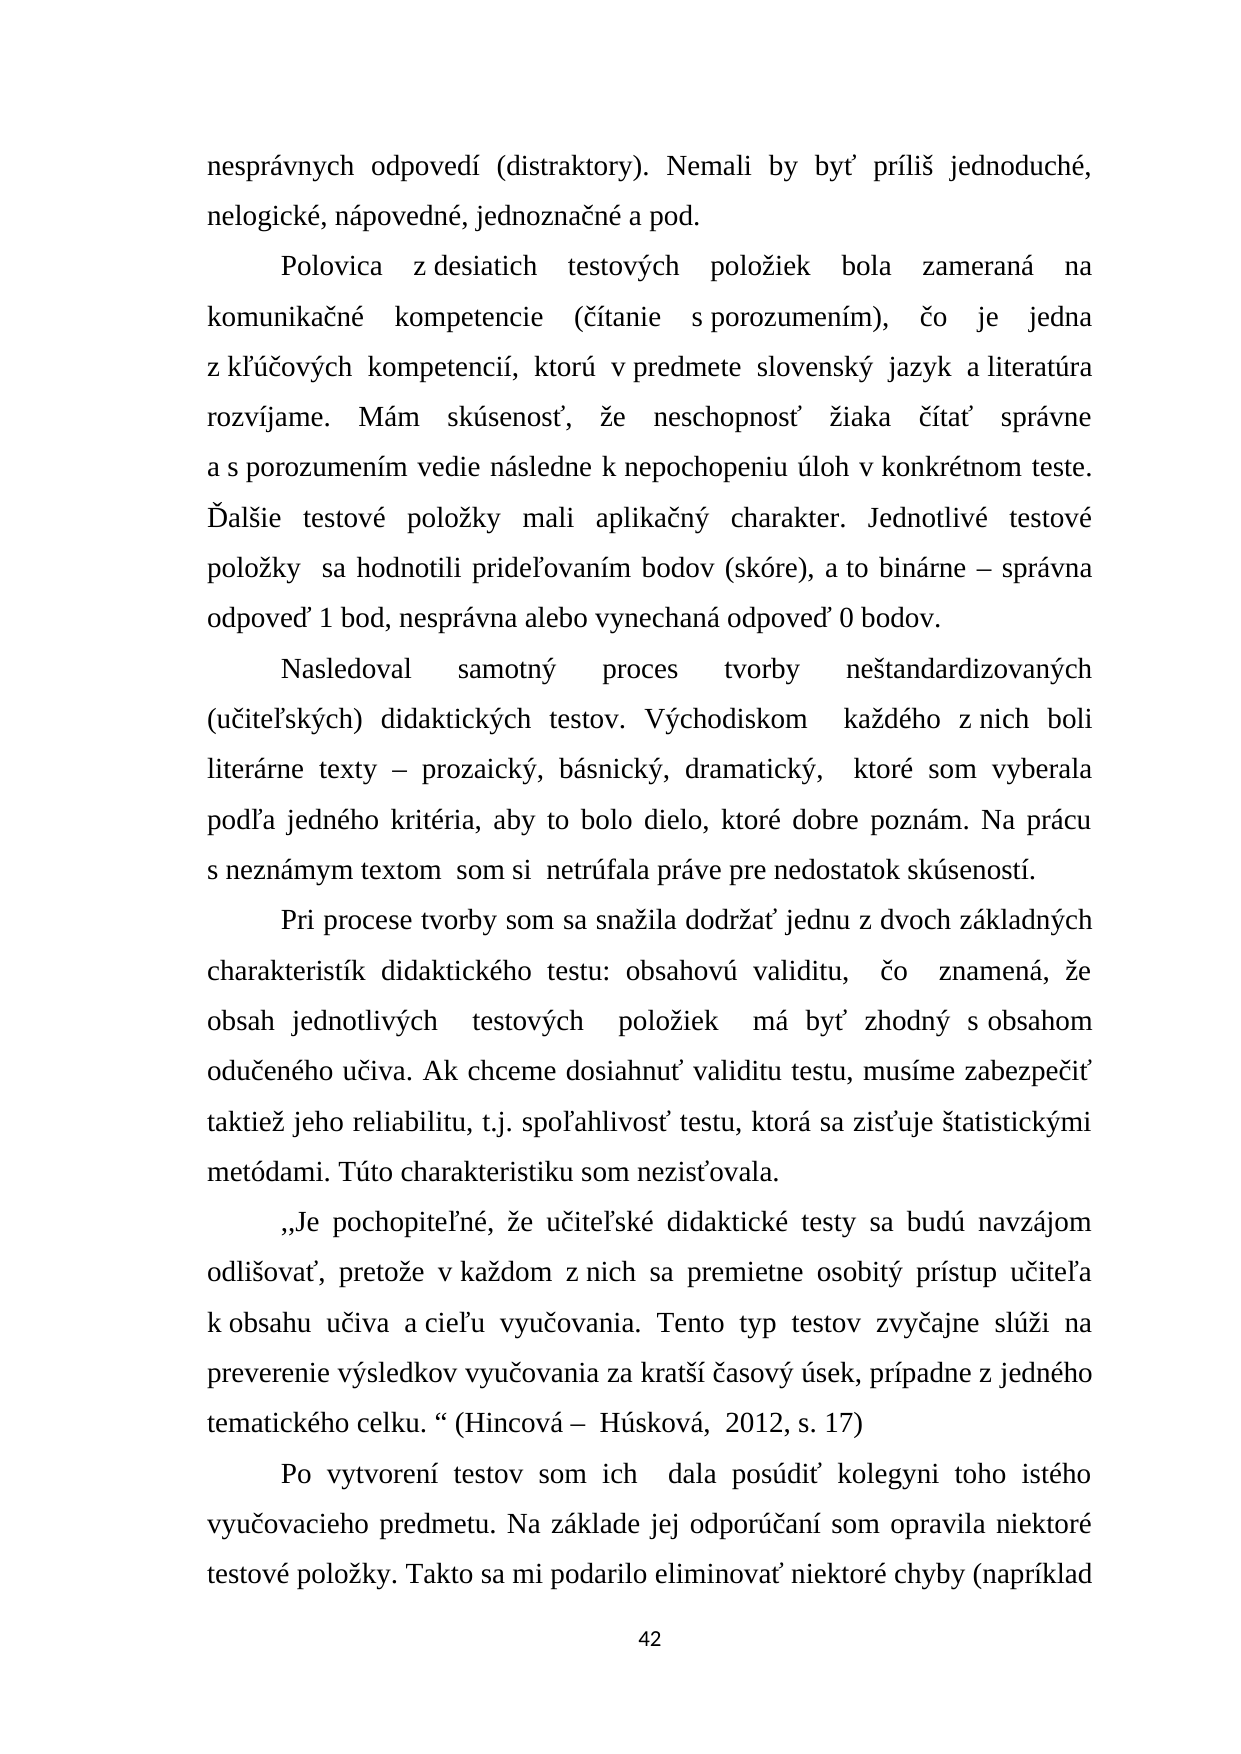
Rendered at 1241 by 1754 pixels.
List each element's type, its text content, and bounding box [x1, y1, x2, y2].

text Polovica z desiatich testových položiek bola zameraná na komunikačné kompetencie (čítanie s porozumením), čo je jedna z kľúčových kompetencií, ktorú v predmete slovenský jazyk a literatúra rozvíjame. Mám skúsenosť, že neschopnosť žiaka čítať správne a s porozumením vedie následne k nepochopeniu úloh v konkrétnom teste. Ďalšie testové položky mali aplikačný charakter. Jednotlivé testové položky sa hodnotili prideľovaním bodov (skóre), a to binárne – správna odpoveď 1 bod, nesprávna alebo vynechaná odpoveď 0 bodov. [207, 248, 1092, 634]
text ,,Je pochopiteľné, že učiteľské didaktické testy sa budú navzájom odlišovať, pretože v každom z nich sa premietne osobitý prístup učiteľa k obsahu učiva a cieľu vyučovania. Tento typ testov zvyčajne slúži na preverenie výsledkov vyučovania za kratší časový úsek, prípadne z jedného tematického celku. “ (Hincová – Húsková, 2012, s. 17) [207, 1204, 1092, 1439]
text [207, 1456, 1092, 1590]
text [207, 148, 1092, 232]
text Nasledoval samotný proces tvorby neštandardizovaných (učiteľských) didaktických testov. Východiskom každého z nich boli literárne texty – prozaický, básnický, dramatický, ktoré som vyberala podľa jedného kritéria, aby to bolo dielo, ktoré dobre poznám. Na prácu s neznámym textom som si netrúfala práve pre nedostatok skúseností. [207, 651, 1092, 886]
text Pri procese tvorby som sa snažila dodržať jednu z dvoch základných charakteristík didaktického testu: obsahovú validitu, čo znamená, že obsah jednotlivých testových položiek má byť zhodný s obsahom odučeného učiva. Ak chceme dosiahnuť validitu testu, musíme zabezpečiť taktiež jeho reliabilitu, t.j. spoľahlivosť testu, ktorá sa zisťuje štatistickými metódami. Túto charakteristiku som nezisťovala. [207, 902, 1092, 1187]
